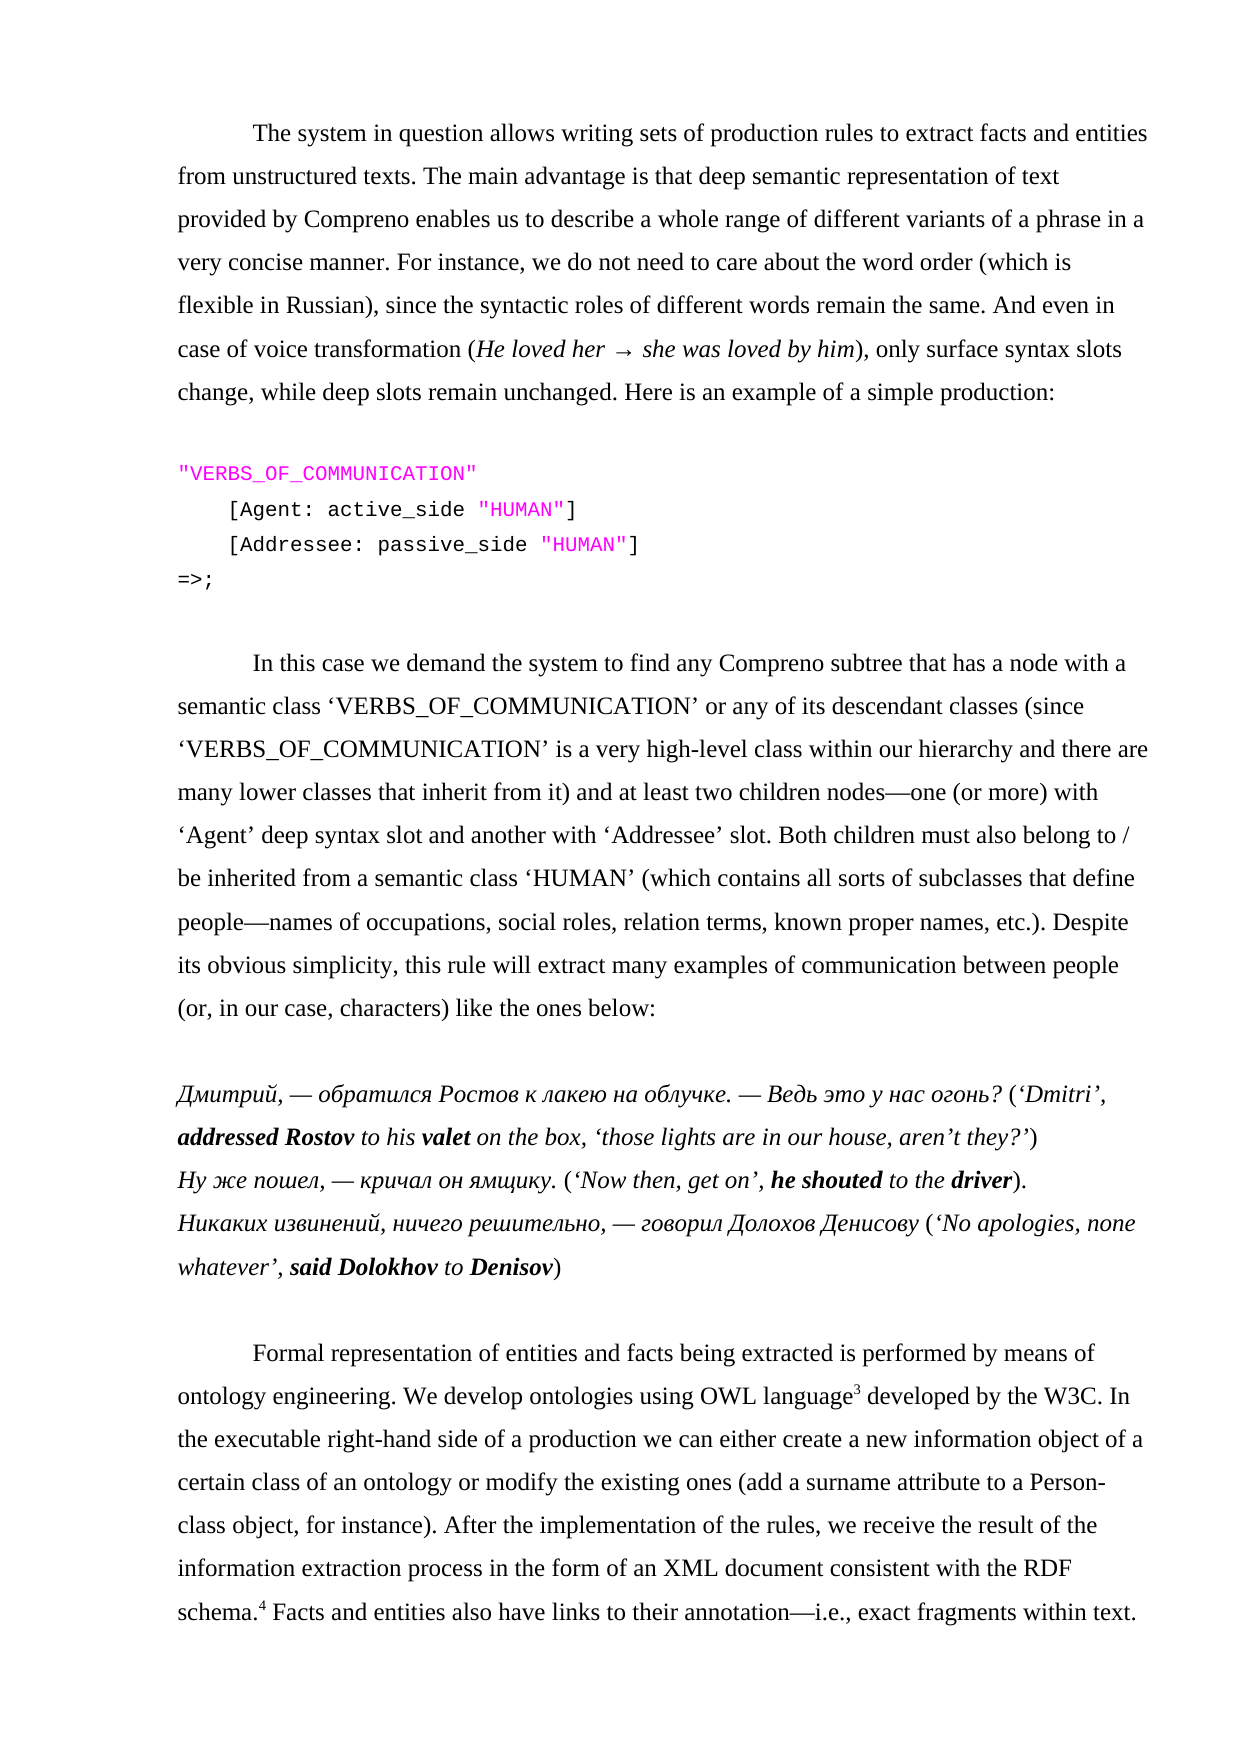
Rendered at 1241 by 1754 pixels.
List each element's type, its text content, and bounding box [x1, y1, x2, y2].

text The system in question allows writing sets of production rules to extract facts and entities from unstructured texts. The main advantage is that deep semantic representation of text provided by Compreno enables us to describe a whole range of different variants of a phrase in a very concise manner. For instance, we do not need to care about the word order (which is flexible in Russian), since the syntactic roles of different words remain the same. And even in case of voice transformation (He loved her → she was loved by him), only surface syntax slots change, while deep slots remain unchanged. Here is an example of a simple production: [177, 118, 1152, 406]
text [Addressee: passive_side "HUMAN"] [177, 534, 1152, 558]
text =>; [177, 569, 1152, 593]
text Никаких извинений, ничего решительно, — говорил Долохов Денисову (‘No apologies, none whatever’, said Dolokhov to Denisov) [177, 1208, 1152, 1280]
text Ну же пошел, — кричал он ямщику. (‘Now then, get on’, he shouted to the driver). [177, 1165, 1152, 1194]
text In this case we demand the system to find any Compreno subtree that has a node with a semantic class ‘VERBS_OF_COMMUNICATION’ or any of its descendant classes (since ‘VERBS_OF_COMMUNICATION’ is a very high-level class within our hierarchy and there are many lower classes that inherit from it) and at least two children nodes—one (or more) with ‘Agent’ deep syntax slot and another with ‘Addressee’ slot. Both children must also belong to / be inherited from a semantic class ‘HUMAN’ (which contains all sorts of subclasses that define people—names of occupations, social roles, relation terms, known proper names, etc.). Despite its obvious simplicity, this rule will extract many examples of communication between people (or, in our case, characters) like the ones below: [177, 648, 1152, 1022]
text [177, 1338, 1152, 1625]
text [Agent: active_side "HUMAN"] [177, 498, 1152, 522]
text Дмитрий, — обратился Ростов к лакею на облучке. — Ведь это у нас огонь? (‘Dmitri’, addressed Rostov to his valet on the box, ‘those lights are in our house, aren’t they?’) [177, 1079, 1152, 1151]
text "VERBS_OF_COMMUNICATION" [177, 463, 1152, 487]
